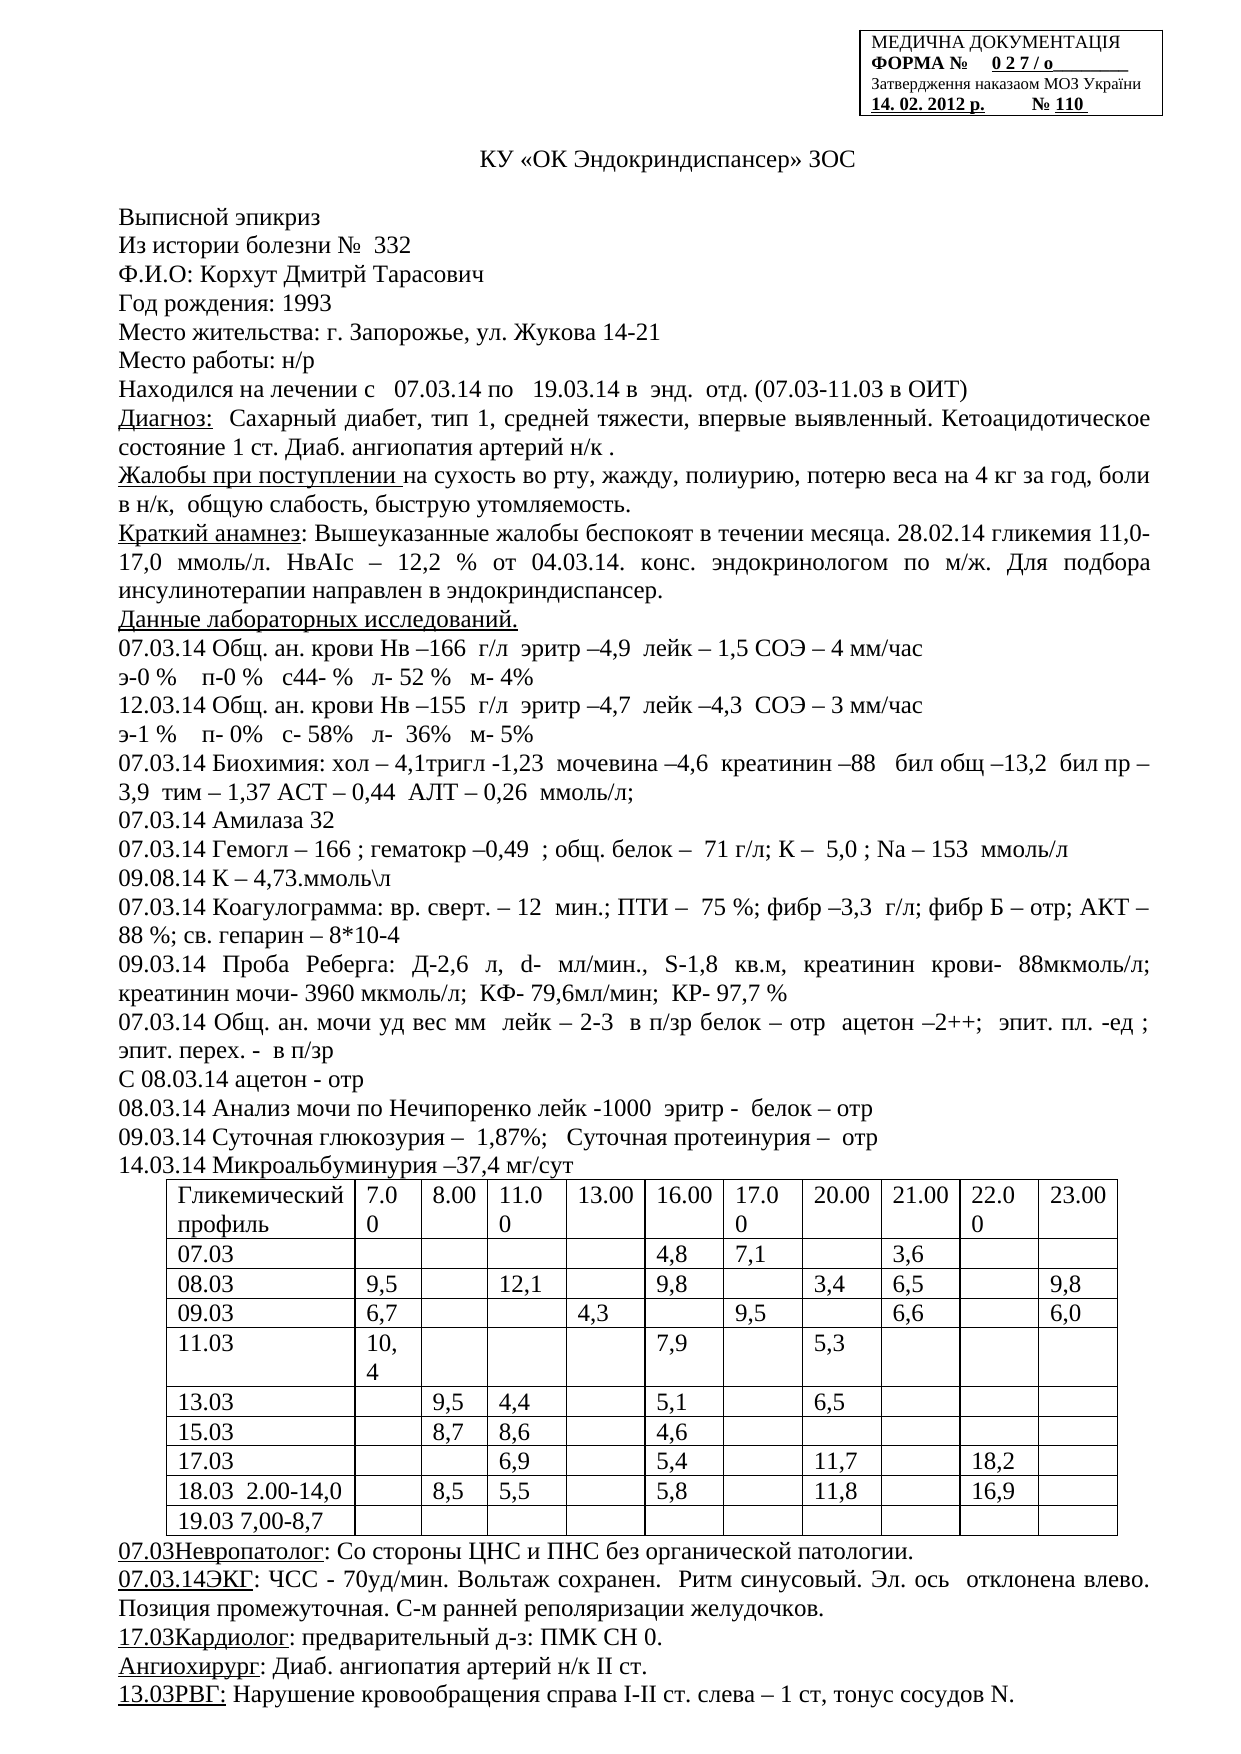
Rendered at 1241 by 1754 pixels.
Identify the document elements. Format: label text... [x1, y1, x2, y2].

table_cell [724, 1328, 802, 1386]
table_cell 4,4 [488, 1387, 566, 1416]
table_cell 6,5 [803, 1387, 881, 1416]
text Краткий анамнез: Вышеуказанные жалобы беспокоят в течении месяца. 28.02.14 гликемия 11,0-17,0 ммоль/л. НвАIс – 12,2 % от 04.03.14. конс. эндокринологом по м/ж. Для подбора инсулинотерапии направлен в эндокриндиспансер. [118, 518, 1152, 604]
table_cell 08.03 [167, 1269, 354, 1297]
subtitle 14.03.14 Микроальбуминурия –37,4 мг/сут [118, 1151, 1152, 1179]
table_cell [724, 1387, 802, 1416]
subtitle Выписной эпикриз [118, 202, 1158, 231]
text Жалобы при поступлении на сухость во рту, жажду, полиурию, потерю веса на 4 кг за год, боли в н/к, общую слабость, быструю утомляемость. [118, 461, 1152, 518]
table_cell [724, 1446, 802, 1475]
table_header 13.00 [567, 1180, 644, 1238]
table_cell [356, 1446, 421, 1475]
table_cell 18.03 2.00-14,0 [167, 1476, 354, 1505]
table_cell [882, 1417, 959, 1445]
text Данные лабораторных исследований. [118, 604, 1152, 633]
table_cell [1039, 1506, 1117, 1535]
table_cell [567, 1328, 644, 1386]
table_cell [1039, 1387, 1117, 1416]
subtitle КУ «ОК Эндокриндиспансер» ЗОС [177, 144, 1158, 173]
table_cell [803, 1239, 881, 1268]
table_cell [422, 1506, 487, 1535]
table_cell 19.03 7,00-8,7 [167, 1506, 354, 1535]
table_cell [724, 1476, 802, 1505]
table_cell 9,8 [646, 1269, 723, 1297]
table_cell [1039, 1239, 1117, 1268]
table_cell [567, 1387, 644, 1416]
table_header Гликемический профиль [167, 1180, 354, 1238]
table_cell 4,6 [646, 1417, 723, 1445]
table_cell [1039, 1476, 1117, 1505]
text Диагноз: Сахарный диабет, тип 1, средней тяжести, впервые выявленный. Кетоацидотическое состояние 1 ст. Диаб. ангиопатия артерий н/к . [118, 403, 1152, 461]
subtitle Из истории болезни № 332 [118, 231, 1152, 259]
table_cell [422, 1299, 487, 1327]
table_cell 07.03 [167, 1239, 354, 1268]
table_header 7.00 [356, 1180, 421, 1238]
text С 08.03.14 ацетон - отр [118, 1064, 1152, 1093]
table_cell 11,7 [803, 1446, 881, 1475]
table_cell [961, 1269, 1038, 1297]
table_cell 4,8 [646, 1239, 723, 1268]
text Находился на лечении с 07.03.14 по 19.03.14 в энд. отд. (07.03-11.03 в ОИТ) [118, 374, 1152, 403]
table_cell 5,4 [646, 1446, 723, 1475]
table_cell 8,5 [422, 1476, 487, 1505]
table_cell 5,8 [646, 1476, 723, 1505]
table_cell [356, 1417, 421, 1445]
table_cell [356, 1239, 421, 1268]
text 09.03.14 Суточная глюкозурия – 1,87%; Суточная протеинурия – отр [118, 1122, 1152, 1151]
table_cell 13.03 [167, 1387, 354, 1416]
table_cell [646, 1299, 723, 1327]
table_cell [882, 1387, 959, 1416]
table_cell [488, 1299, 566, 1327]
table_cell 11,8 [803, 1476, 881, 1505]
table_cell 9,5 [724, 1299, 802, 1327]
table_cell 6,0 [1039, 1299, 1117, 1327]
text 12.03.14 Общ. ан. крови Нв –155 г/л эритр –4,7 лейк –4,3 СОЭ – 3 мм/час [118, 691, 1152, 719]
table_cell [356, 1506, 421, 1535]
table_cell 6,7 [356, 1299, 421, 1327]
table_cell [961, 1387, 1038, 1416]
table_cell [488, 1239, 566, 1268]
table_cell 9,5 [422, 1387, 487, 1416]
table_cell [422, 1269, 487, 1297]
text Ангиохирург: Диаб. ангиопатия артерий н/к II ст. [118, 1651, 1152, 1679]
text 09.03.14 Проба Реберга: Д-2,6 л, d- мл/мин., S-1,8 кв.м, креатинин крови- 88мкмоль/л; креатинин мочи- 3960 мкмоль/л; КФ- 79,6мл/мин; КР- 97,7 % [118, 949, 1152, 1007]
table_cell [567, 1239, 644, 1268]
table_cell 15.03 [167, 1417, 354, 1445]
table_cell [882, 1506, 959, 1535]
table_cell [961, 1417, 1038, 1445]
table_header 16.00 [646, 1180, 723, 1238]
text 17.03Кардиолог: предварительный д-з: ПМК СН 0. [118, 1622, 1152, 1651]
table_header 21.00 [882, 1180, 959, 1238]
text Место работы: н/р [118, 346, 1152, 374]
table_cell [724, 1417, 802, 1445]
table_cell [882, 1328, 959, 1386]
table_cell [422, 1328, 487, 1386]
table_cell [567, 1269, 644, 1297]
table_cell 6,5 [882, 1269, 959, 1297]
subtitle Ф.И.О: Корхут Дмитрй Тарасович [118, 259, 1152, 288]
text 07.03Невропатолог: Со стороны ЦНС и ПНС без органической патологии. [118, 1536, 1152, 1564]
table_cell [724, 1506, 802, 1535]
text 07.03.14 Коагулограмма: вр. сверт. – 12 мин.; ПТИ – 75 %; фибр –3,3 г/л; фибр Б – отр; АКТ –88 %; св. гепарин – 8*10-4 [118, 892, 1152, 949]
table_cell 17.03 [167, 1446, 354, 1475]
table_cell [724, 1269, 802, 1297]
table_cell [488, 1328, 566, 1386]
table_cell [961, 1328, 1038, 1386]
text 08.03.14 Анализ мочи по Нечипоренко лейк -1000 эритр - белок – отр [118, 1093, 1152, 1122]
table_cell [882, 1446, 959, 1475]
table_header 8.00 [422, 1180, 487, 1238]
table_cell [1039, 1328, 1117, 1386]
table_cell [567, 1417, 644, 1445]
table_cell [356, 1387, 421, 1416]
table_cell [356, 1476, 421, 1505]
table_cell 18,2 [961, 1446, 1038, 1475]
table_cell [567, 1446, 644, 1475]
table_cell [882, 1476, 959, 1505]
text э-1 % п- 0% с- 58% л- 36% м- 5% [118, 719, 1152, 748]
table_cell [961, 1299, 1038, 1327]
table_cell 5,3 [803, 1328, 881, 1386]
subtitle 07.03.14 Общ. ан. мочи уд вес мм лейк – 2-3 в п/зр белок – отр ацетон –2++; эпит. пл. -ед ; эпит. перех. - в п/зр [118, 1007, 1152, 1064]
table_cell 3,4 [803, 1269, 881, 1297]
table_cell 11.03 [167, 1328, 354, 1386]
table_cell [803, 1417, 881, 1445]
table_cell [961, 1239, 1038, 1268]
text 07.03.14 Биохимия: хол – 4,1тригл -1,23 мочевина –4,6 креатинин –88 бил общ –13,2 бил пр –3,9 тим – 1,37 АСТ – 0,44 АЛТ – 0,26 ммоль/л; [118, 748, 1152, 806]
table_cell 7,9 [646, 1328, 723, 1386]
table_cell [488, 1506, 566, 1535]
table_cell 09.03 [167, 1299, 354, 1327]
table_cell [803, 1299, 881, 1327]
table_cell 5,5 [488, 1476, 566, 1505]
table_cell 4,3 [567, 1299, 644, 1327]
table_cell 9,8 [1039, 1269, 1117, 1297]
table_cell [1039, 1446, 1117, 1475]
table_header 22.00 [961, 1180, 1038, 1238]
table_cell 16,9 [961, 1476, 1038, 1505]
table_cell 5,1 [646, 1387, 723, 1416]
text э-0 % п-0 % с44- % л- 52 % м- 4% [118, 662, 1152, 691]
text 07.03.14ЭКГ: ЧСС - 70уд/мин. Вольтаж сохранен. Ритм синусовый. Эл. ось отклонена влево. Позиция промежуточная. С-м ранней реполяризации желудочков. [118, 1564, 1152, 1622]
table_header 23.00 [1039, 1180, 1117, 1238]
text 13.03РВГ: Нарушение кровообращения справа I-II ст. слева – 1 ст, тонус сосудов N. [118, 1679, 1152, 1708]
table_cell 3,6 [882, 1239, 959, 1268]
table_header 17.00 [724, 1180, 802, 1238]
table_cell [803, 1506, 881, 1535]
table_cell 10,4 [356, 1328, 421, 1386]
table_cell [422, 1446, 487, 1475]
table_cell [1039, 1417, 1117, 1445]
text 09.08.14 К – 4,73.ммоль\л [118, 863, 1152, 892]
table_cell 12,1 [488, 1269, 566, 1297]
table_cell [646, 1506, 723, 1535]
table_cell [567, 1506, 644, 1535]
table_header 11.00 [488, 1180, 566, 1238]
text 07.03.14 Амилаза 32 [118, 806, 1152, 834]
table_cell 6,9 [488, 1446, 566, 1475]
text 07.03.14 Общ. ан. крови Нв –166 г/л эритр –4,9 лейк – 1,5 СОЭ – 4 мм/час [118, 633, 1152, 662]
text 07.03.14 Гемогл – 166 ; гематокр –0,49 ; общ. белок – 71 г/л; К – 5,0 ; Nа – 153 ммоль/л [118, 834, 1152, 863]
table_header 20.00 [803, 1180, 881, 1238]
table_cell 6,6 [882, 1299, 959, 1327]
table_cell 8,7 [422, 1417, 487, 1445]
table_cell 8,6 [488, 1417, 566, 1445]
table_cell 7,1 [724, 1239, 802, 1268]
table_cell [422, 1239, 487, 1268]
table_cell 9,5 [356, 1269, 421, 1297]
table_cell [961, 1506, 1038, 1535]
text Год рождения: 1993 [118, 288, 1152, 317]
table_cell [567, 1476, 644, 1505]
text Место жительства: г. Запорожье, ул. Жукова 14-21 [118, 317, 1152, 346]
